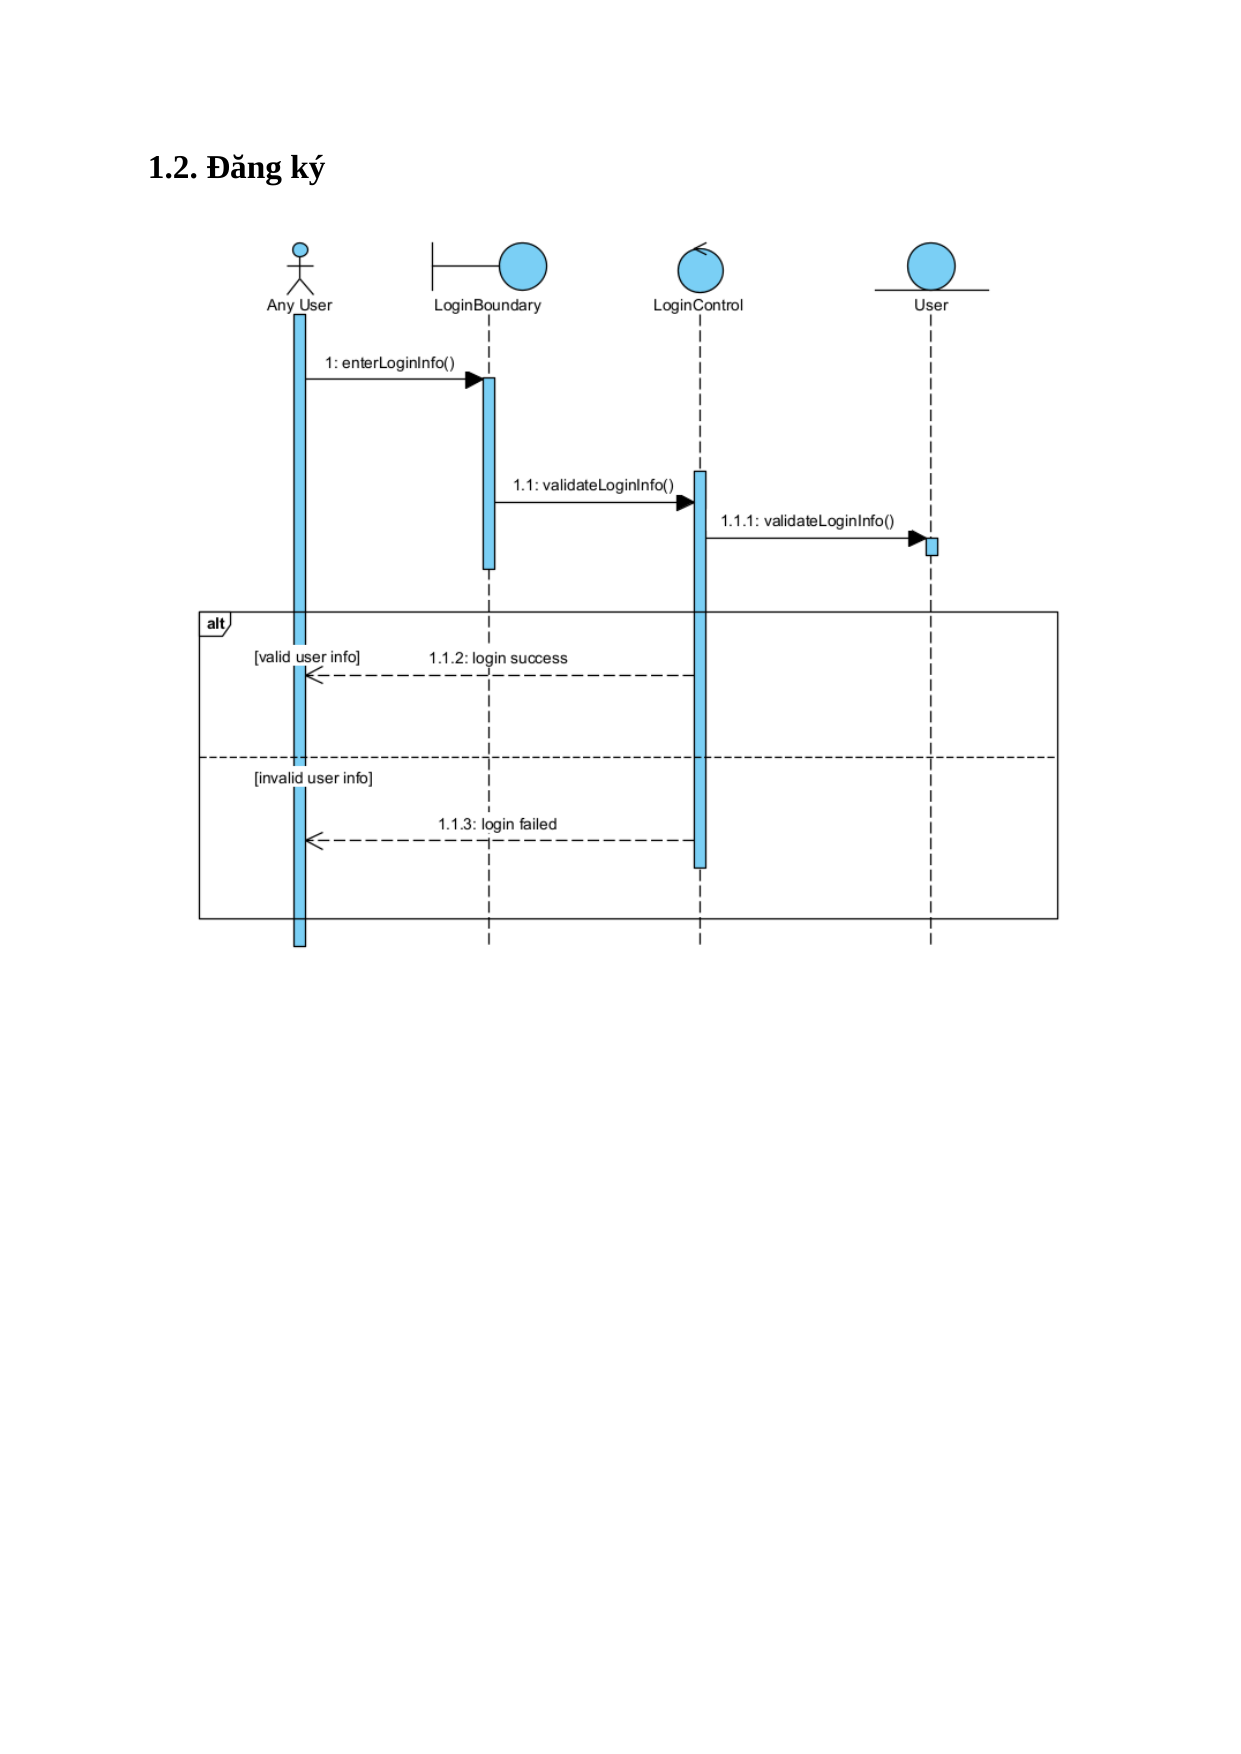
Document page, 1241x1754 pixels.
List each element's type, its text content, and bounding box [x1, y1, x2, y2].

picture [147, 209, 1123, 1006]
subtitle 1.2. Đăng ký [148, 148, 1093, 186]
